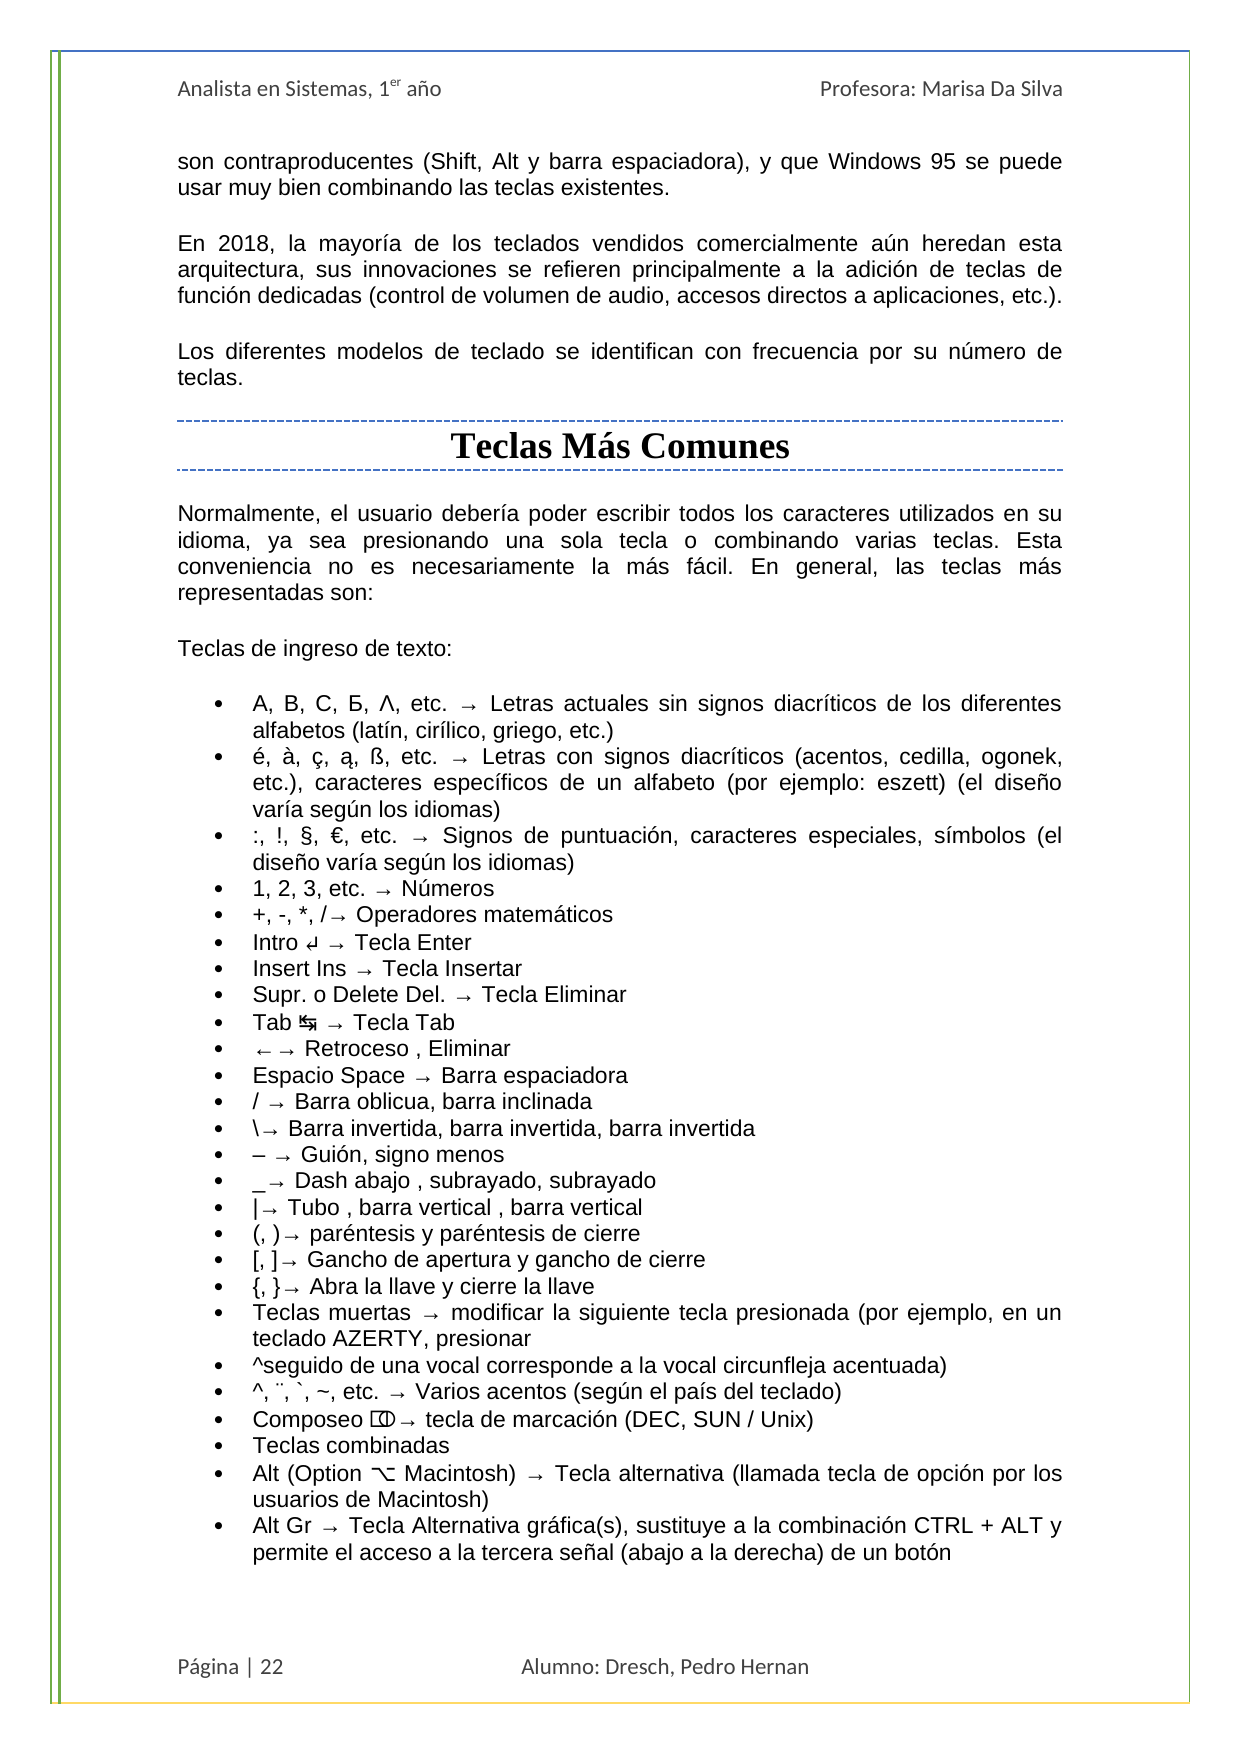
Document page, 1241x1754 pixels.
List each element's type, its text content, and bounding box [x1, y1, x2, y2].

list é, à, ç, ą, ß, etc. → Letras con signos diacríticos (acentos, cedilla, ogonek, etc.), caracteres específicos de un alfabeto (por ejemplo: eszett) (el diseño varía según los idiomas) [215, 743, 1063, 822]
text Los diferentes modelos de teclado se identifican con frecuencia por su número de teclas. [177, 338, 1063, 390]
list Espacio Space → Barra espaciadora [215, 1062, 1063, 1088]
list |→ Tubo , barra vertical , barra vertical [215, 1193, 1063, 1220]
list {, }→ Abra la llave y cierre la llave [215, 1273, 1063, 1299]
list ^, ¨, `, ~, etc. → Varios acentos (según el país del teclado) [215, 1378, 1063, 1404]
text En 2018, la mayoría de los teclados vendidos comercialmente aún heredan esta arquitectura, sus innovaciones se refieren principalmente a la adición de teclas de función dedicadas (control de volumen de audio, accesos directos a aplicaciones, etc.). [177, 229, 1063, 308]
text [177, 148, 1063, 200]
list Teclas combinadas [215, 1432, 1063, 1458]
list / → Barra oblicua, barra inclinada [215, 1088, 1063, 1114]
list ←→ Retroceso , Eliminar [215, 1035, 1063, 1062]
subtitle Teclas Más Comunes [177, 419, 1063, 471]
list Teclas muertas → modificar la siguiente tecla presionada (por ejemplo, en un teclado AZERTY, presionar [215, 1299, 1063, 1352]
list _→ Dash abajo , subrayado, subrayado [215, 1167, 1063, 1193]
list A, B, C, Б, Λ, etc. → Letras actuales sin signos diacríticos de los diferentes alfabetos (latín, cirílico, griego, etc.) [215, 690, 1063, 743]
list ^seguido de una vocal corresponde a la vocal circunfleja acentuada) [215, 1352, 1063, 1378]
list +, -, *, /→ Operadores matemáticos [215, 901, 1063, 927]
list – → Guión, signo menos [215, 1141, 1063, 1167]
text Normalmente, el usuario debería poder escribir todos los caracteres utilizados en su idioma, ya sea presionando una sola tecla o combinando varias teclas. Esta conveniencia no es necesariamente la más fácil. En general, las teclas más representadas son: [177, 500, 1063, 606]
list 1, 2, 3, etc. → Números [215, 875, 1063, 901]
list Supr. o Delete Del. → Tecla Eliminar [215, 981, 1063, 1008]
list \→ Barra invertida, barra invertida, barra invertida [215, 1114, 1063, 1141]
list Tab ↹ → Tecla Tab [215, 1008, 1063, 1035]
text Teclas de ingreso de texto: [177, 635, 1063, 661]
list Alt (Option ⌥ Macintosh) → Tecla alternativa (llamada tecla de opción por los usuarios de Macintosh) [215, 1458, 1063, 1512]
list Composeo ⎄→ tecla de marcación (DEC, SUN / Unix) [215, 1404, 1063, 1432]
list Alt Gr → Tecla Alternativa gráfica(s), sustituye a la combinación CTRL + ALT y permite el acceso a la tercera señal (abajo a la derecha) de un botón [215, 1512, 1063, 1565]
list :, !, §, €, etc. → Signos de puntuación, caracteres especiales, símbolos (el diseño varía según los idiomas) [215, 822, 1063, 875]
list [, ]→ Gancho de apertura y gancho de cierre [215, 1246, 1063, 1273]
list Insert Ins → Tecla Insertar [215, 955, 1063, 981]
list Intro ↵ → Tecla Enter [215, 927, 1063, 955]
list (, )→ paréntesis y paréntesis de cierre [215, 1220, 1063, 1246]
